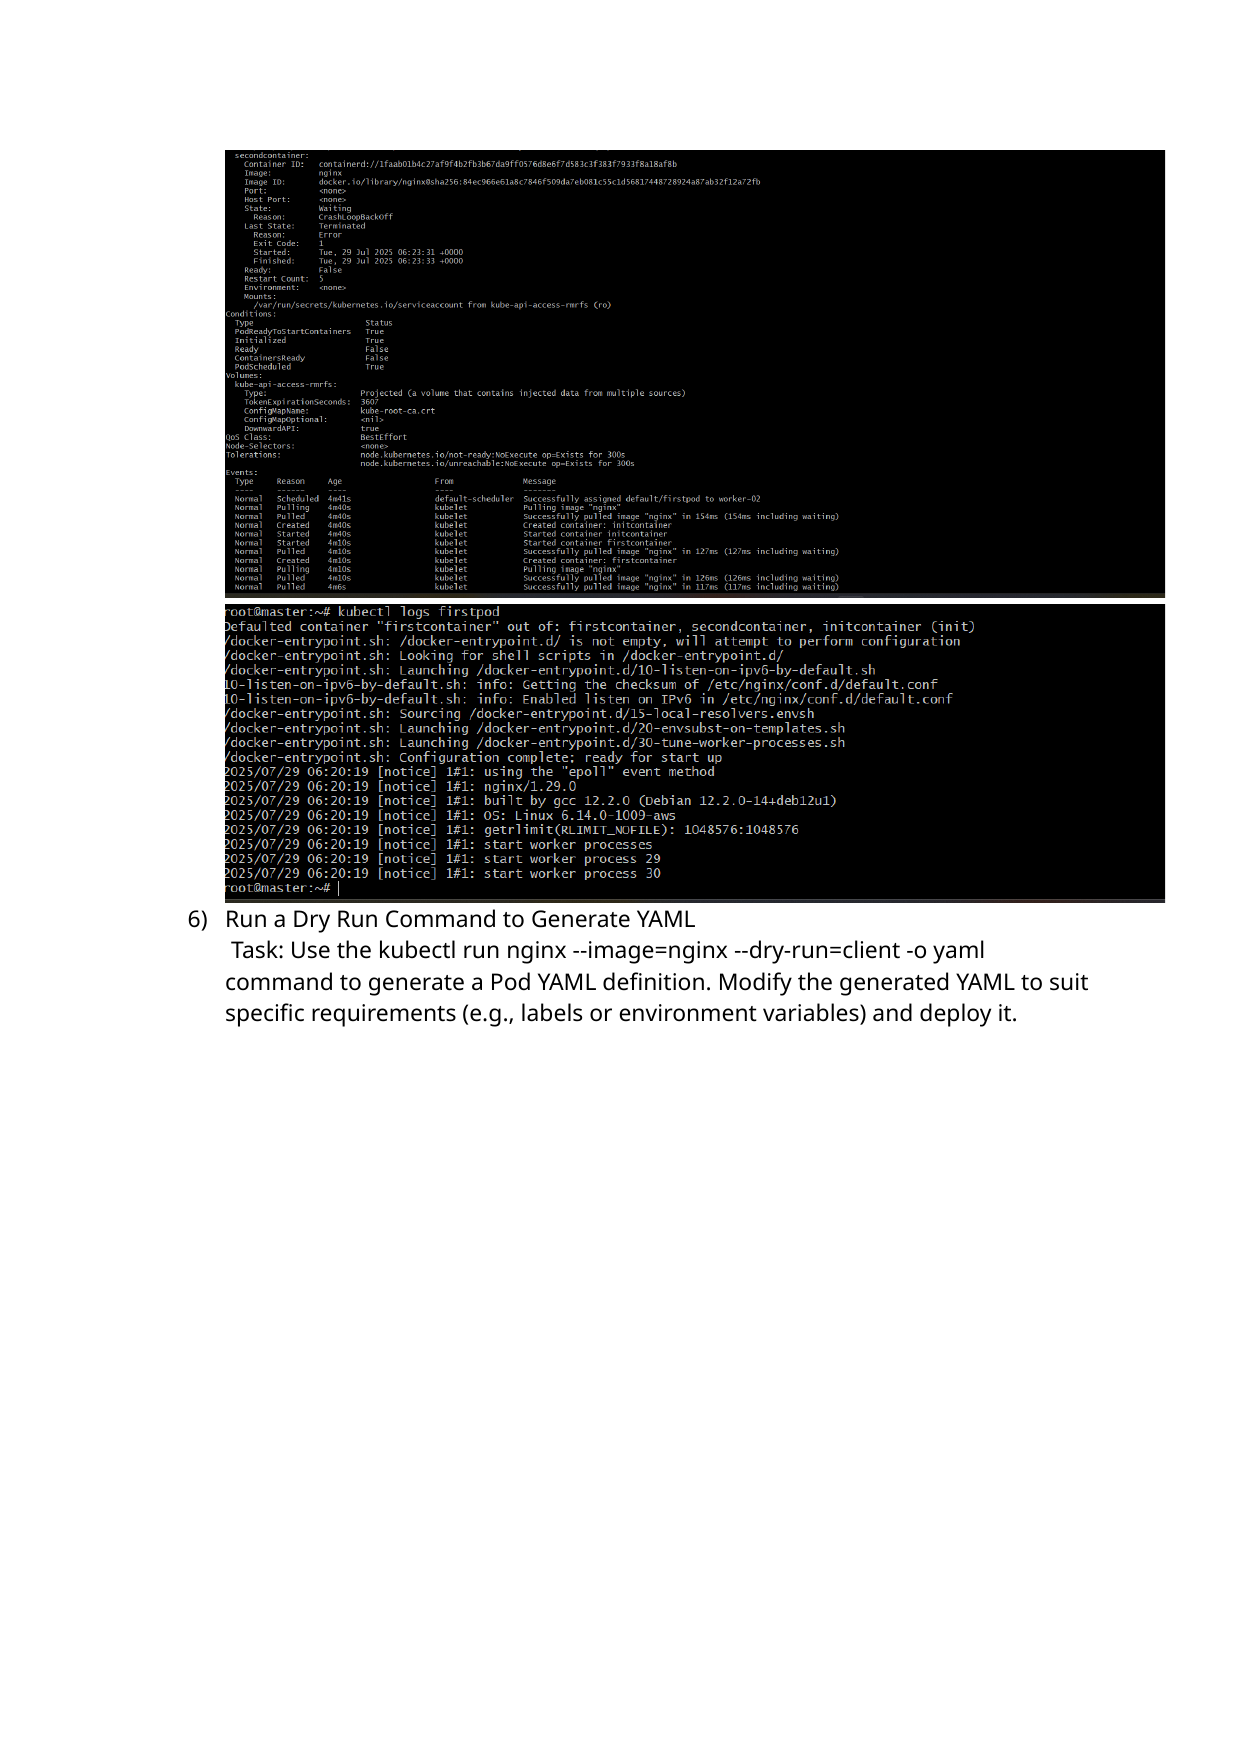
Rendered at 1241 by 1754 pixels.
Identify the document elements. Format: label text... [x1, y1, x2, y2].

picture [225, 150, 1166, 598]
list Task: Use the kubectl run nginx --image=nginx --dry-run=client -o yaml command to generate a Pod YAML definition. Modify the generated YAML to suit specific requirements (e.g., labels or environment variables) and deploy it. [225, 934, 1090, 1028]
picture [225, 604, 1166, 903]
list Run a Dry Run Command to Generate YAML [187, 903, 1090, 934]
